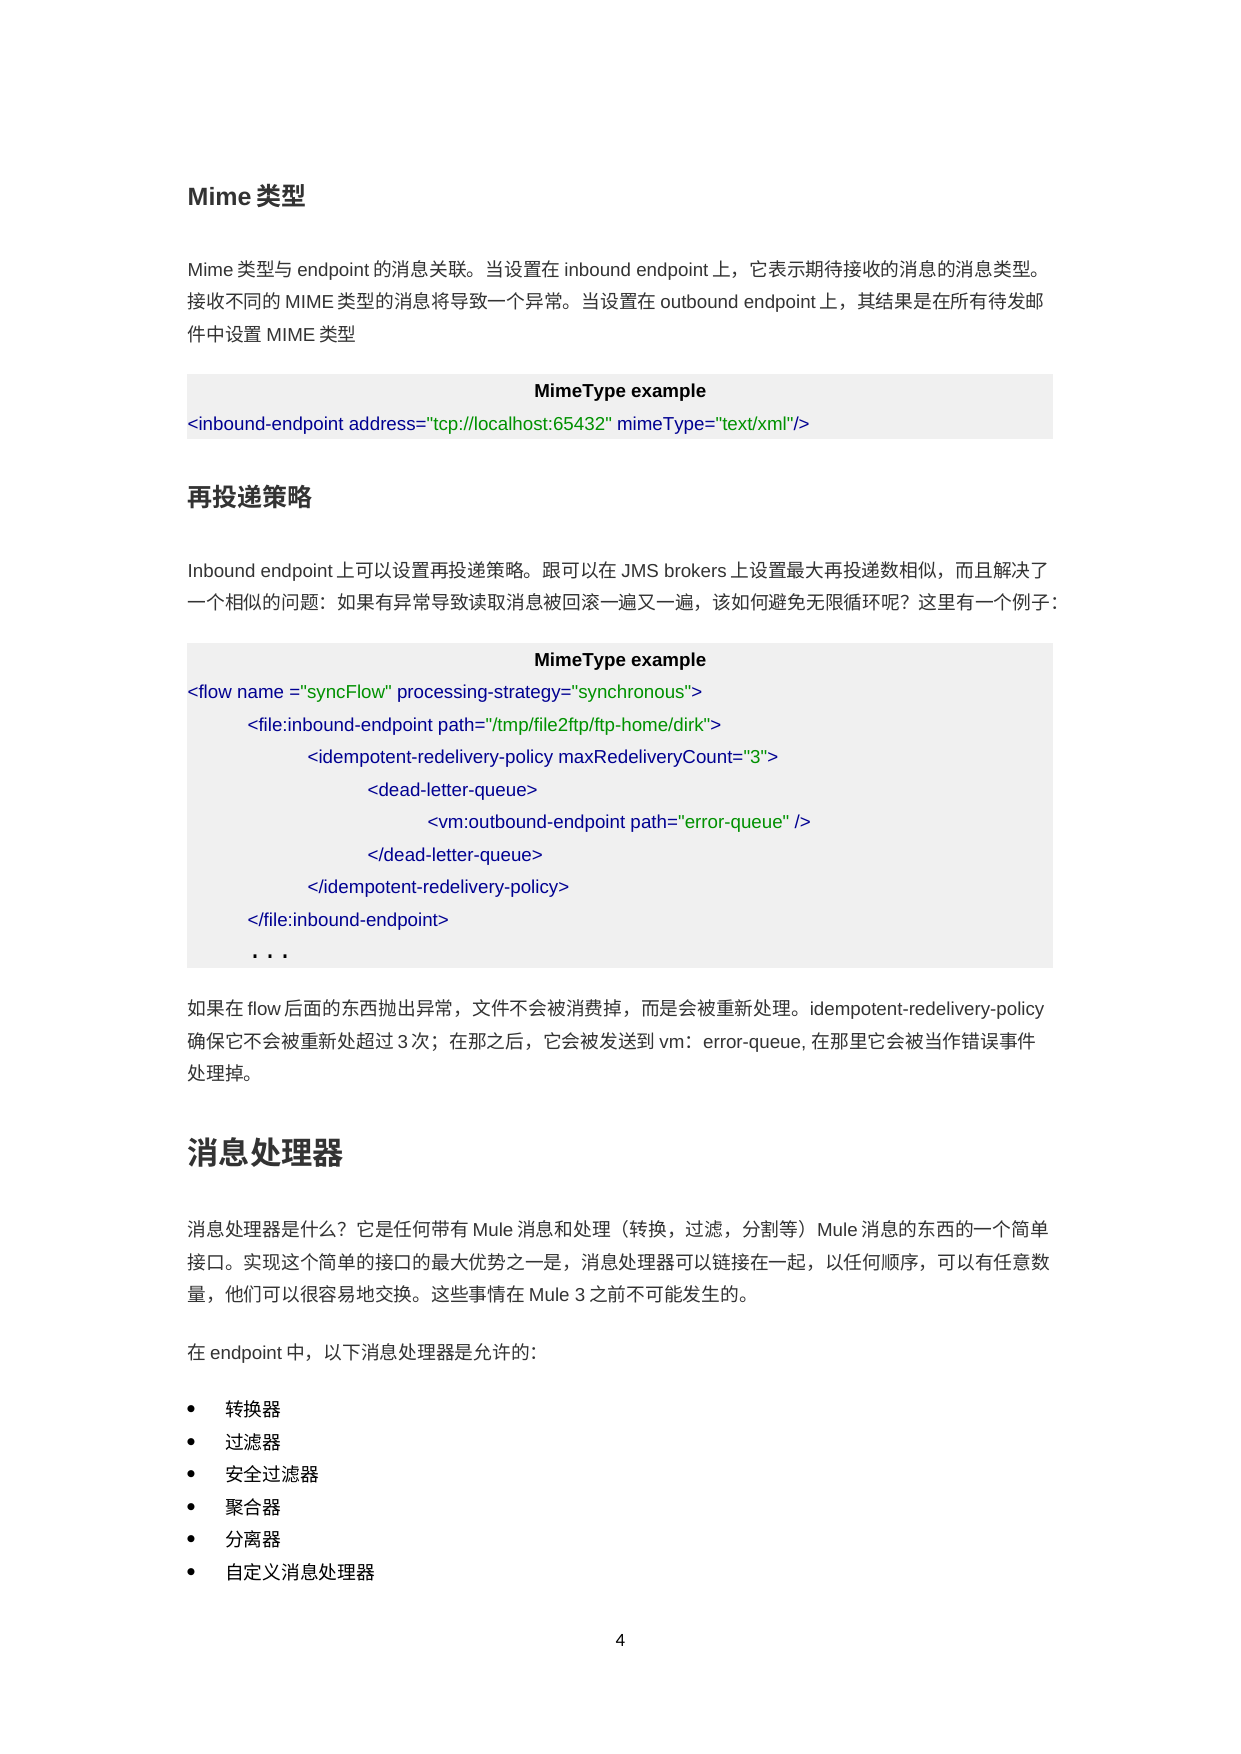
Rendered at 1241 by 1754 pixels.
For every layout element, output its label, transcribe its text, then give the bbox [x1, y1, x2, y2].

text MimeType example [187, 643, 1053, 675]
text </idempotent-redelivery-policy> [187, 870, 1053, 903]
text 在endpoint中，以下消息处理器是允许的： [187, 1335, 1053, 1367]
list 分离器 [187, 1522, 1053, 1555]
list 聚合器 [187, 1490, 1053, 1522]
text </file:inbound-endpoint> [187, 903, 1053, 935]
text Mime类型 [187, 162, 1053, 227]
text 再投递策略 [187, 463, 1053, 528]
text Mime类型与endpoint的消息关联。当设置在inbound endpoint上，它表示期待接收的消息的消息类型。接收不同的MIME类型的消息将导致一个异常。当设置在outbound endpoint上，其结果是在所有待发邮件中设置MIME类型 [187, 252, 1053, 349]
text <file:inbound-endpoint path="/tmp/file2ftp/ftp-home/dirk"> [187, 708, 1053, 740]
text <vm:outbound-endpoint path="error-queue" /> [187, 805, 1053, 838]
text MimeType example [187, 374, 1053, 407]
text <inbound-endpoint address="tcp://localhost:65432" mimeType="text/xml"/> [187, 407, 1053, 439]
text 消息处理器 [187, 1118, 1053, 1183]
text ... [187, 935, 1053, 968]
text <dead-letter-queue> [187, 773, 1053, 805]
list 转换器 [187, 1392, 1053, 1425]
text Inbound endpoint上可以设置再投递策略。跟可以在JMS brokers上设置最大再投递数相似，而且解决了一个相似的问题：如果有异常导致读取消息被回滚一遍又一遍，该如何避免无限循环呢？这里有一个例子： [187, 553, 1053, 618]
text </dead-letter-queue> [187, 838, 1053, 870]
list 过滤器 [187, 1425, 1053, 1457]
text 如果在flow后面的东西抛出异常，文件不会被消费掉，而是会被重新处理。idempotent-redelivery-policy确保它不会被重新处超过3次；在那之后，它会被发送到vm：error-queue, 在那里它会被当作错误事件处理掉。 [187, 991, 1053, 1089]
text <flow name ="syncFlow" processing-strategy="synchronous"> [187, 675, 1053, 708]
list 自定义消息处理器 [187, 1555, 1053, 1587]
text <idempotent-redelivery-policy maxRedeliveryCount="3"> [187, 740, 1053, 773]
list 安全过滤器 [187, 1457, 1053, 1490]
text 消息处理器是什么？它是任何带有Mule消息和处理（转换，过滤，分割等）Mule消息的东西的一个简单接口。实现这个简单的接口的最大优势之一是，消息处理器可以链接在一起，以任何顺序，可以有任意数量，他们可以很容易地交换。这些事情在Mule 3之前不可能发生的。 [187, 1212, 1053, 1310]
